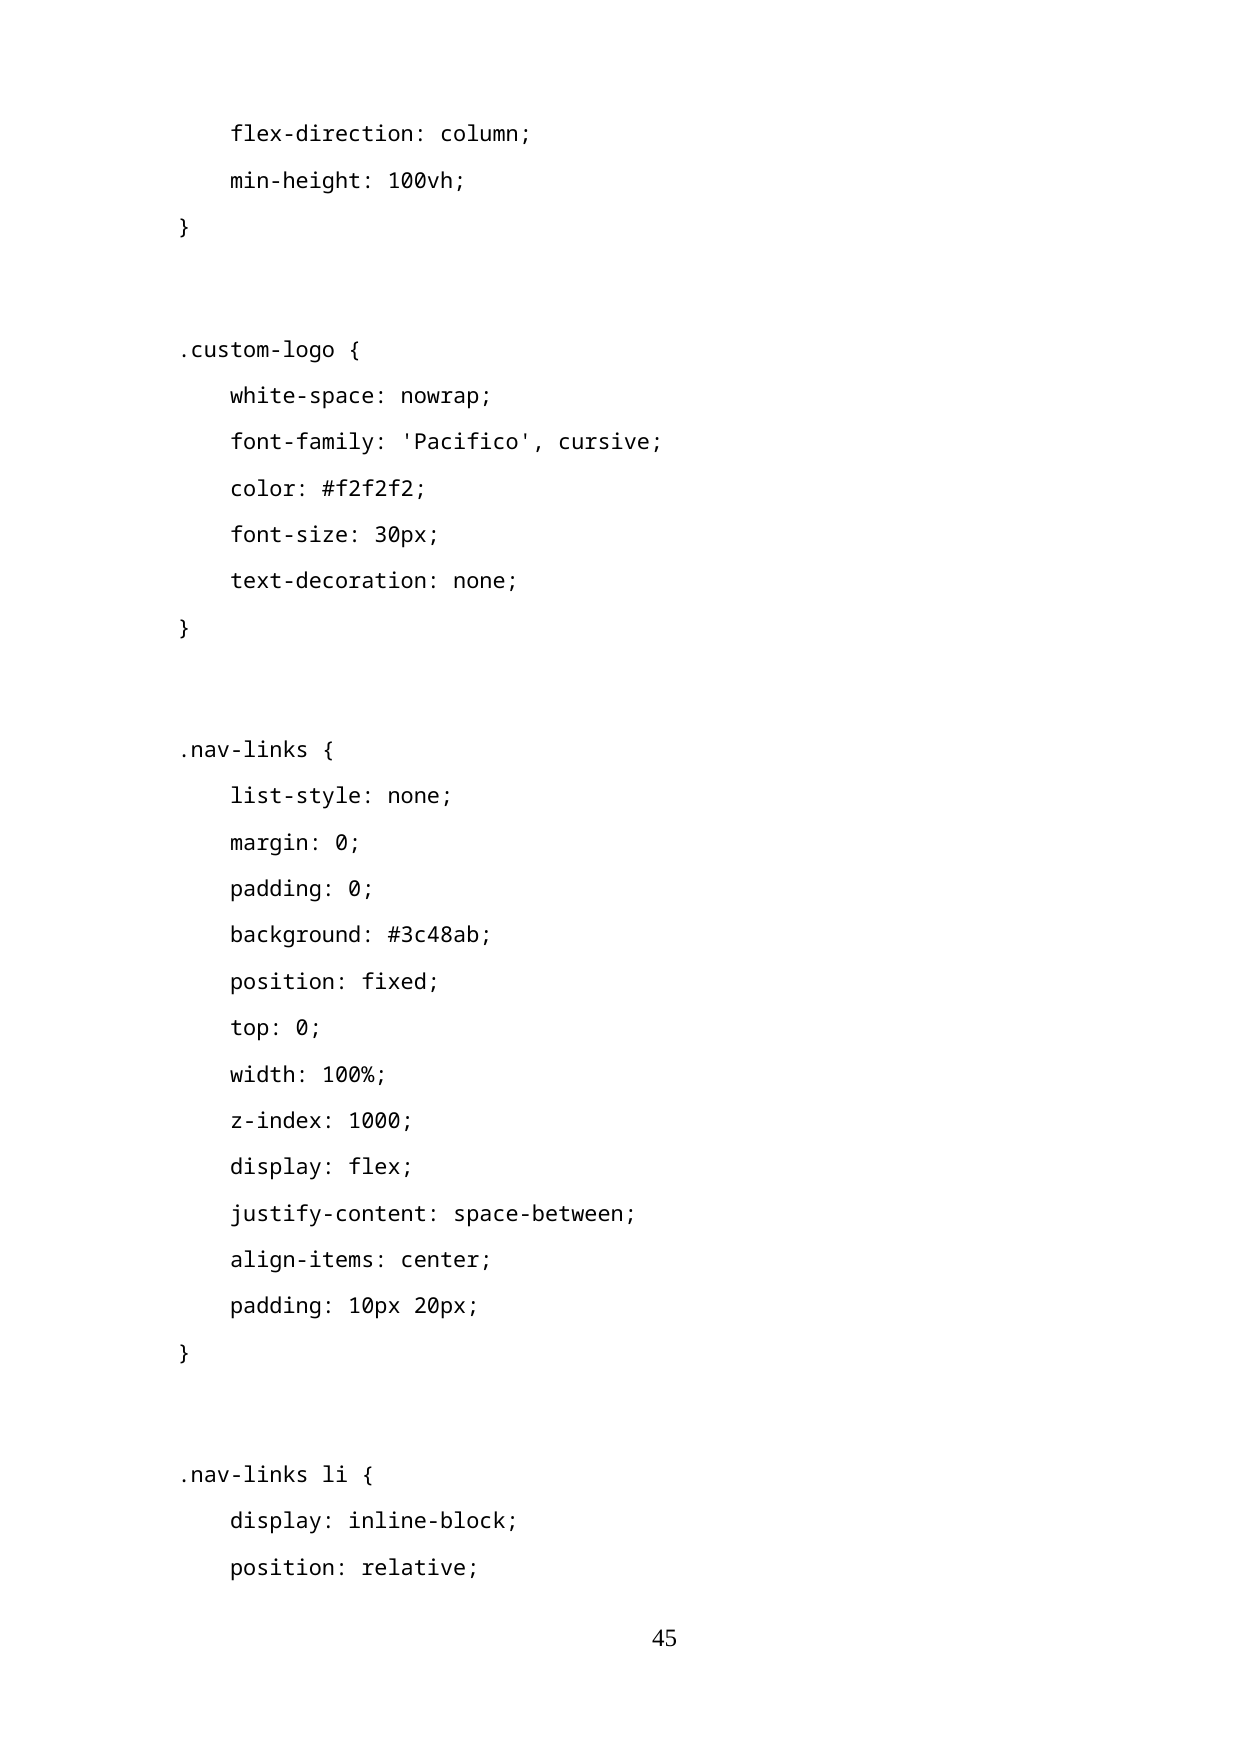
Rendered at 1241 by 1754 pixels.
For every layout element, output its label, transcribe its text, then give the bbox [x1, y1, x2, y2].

text display: flex; [177, 1151, 1152, 1181]
text color: #f2f2f2; [177, 472, 1152, 502]
text } [177, 611, 1152, 641]
text justify-content: space-between; [177, 1197, 1152, 1227]
text width: 100%; [177, 1058, 1152, 1088]
text position: fixed; [177, 966, 1152, 995]
text font-family: 'Pacifico', cursive; [177, 426, 1152, 456]
text padding: 0; [177, 873, 1152, 902]
text flex-direction: column; [177, 118, 1152, 148]
text .nav-links li { [177, 1459, 1152, 1488]
text display: inline-block; [177, 1505, 1152, 1535]
text list-style: none; [177, 780, 1152, 810]
text padding: 10px 20px; [177, 1290, 1152, 1320]
text white-space: nowrap; [177, 379, 1152, 409]
text top: 0; [177, 1012, 1152, 1042]
text position: relative; [177, 1551, 1152, 1581]
text .nav-links { [177, 734, 1152, 763]
text } [177, 1336, 1152, 1366]
text background: #3c48ab; [177, 919, 1152, 949]
text margin: 0; [177, 826, 1152, 856]
text font-size: 30px; [177, 519, 1152, 548]
text align-items: center; [177, 1244, 1152, 1273]
text text-decoration: none; [177, 565, 1152, 595]
text z-index: 1000; [177, 1104, 1152, 1134]
text } [177, 211, 1152, 241]
text .custom-logo { [177, 333, 1152, 363]
text min-height: 100vh; [177, 164, 1152, 194]
